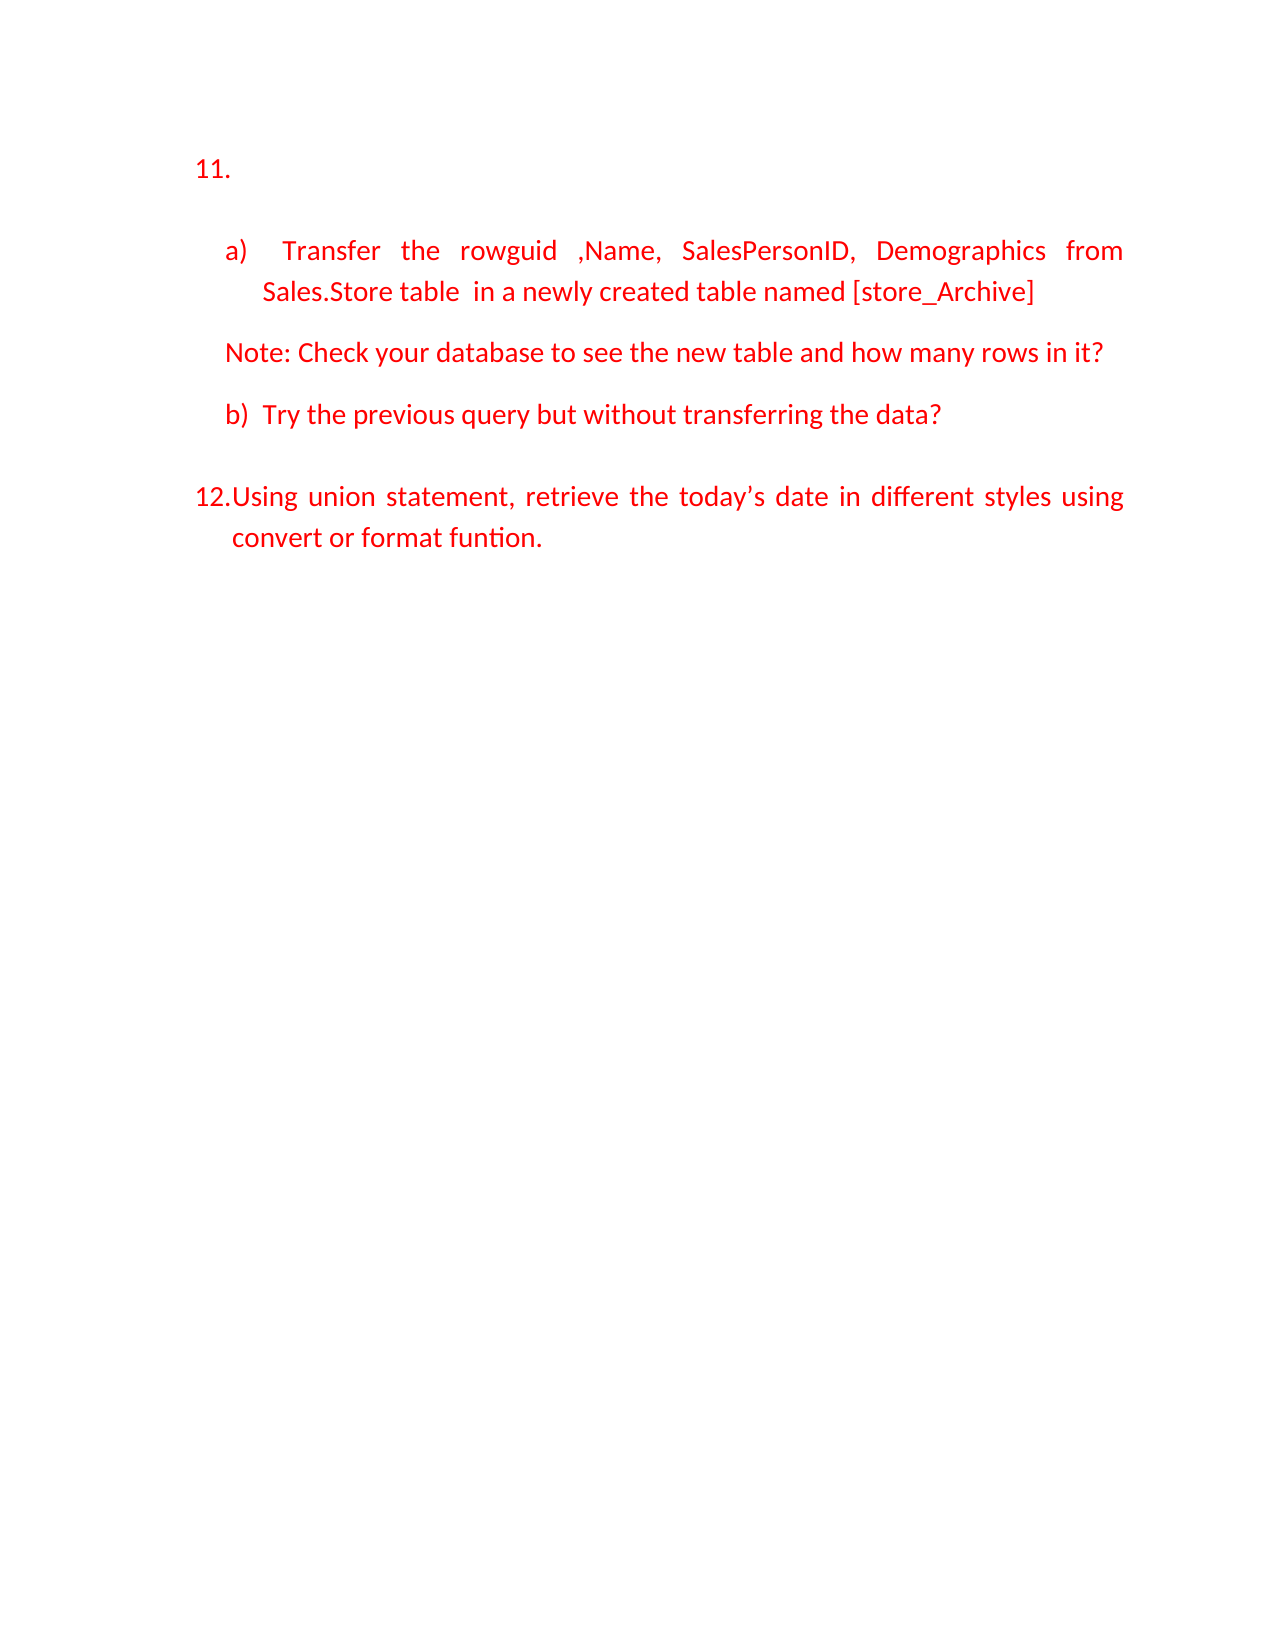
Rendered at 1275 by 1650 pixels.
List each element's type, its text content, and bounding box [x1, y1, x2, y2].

list Transfer the rowguid ,Name, SalesPersonID, Demographics from Sales.Store table in a newly created table named [store_Archive] [225, 232, 1125, 308]
list Try the previous query but without transferring the data? [225, 396, 1125, 432]
list Using union statement, retrieve the today’s date in different styles using convert or format funtion. [194, 478, 1125, 555]
text Note: Check your database to see the new table and how many rows in it? [225, 334, 1125, 370]
